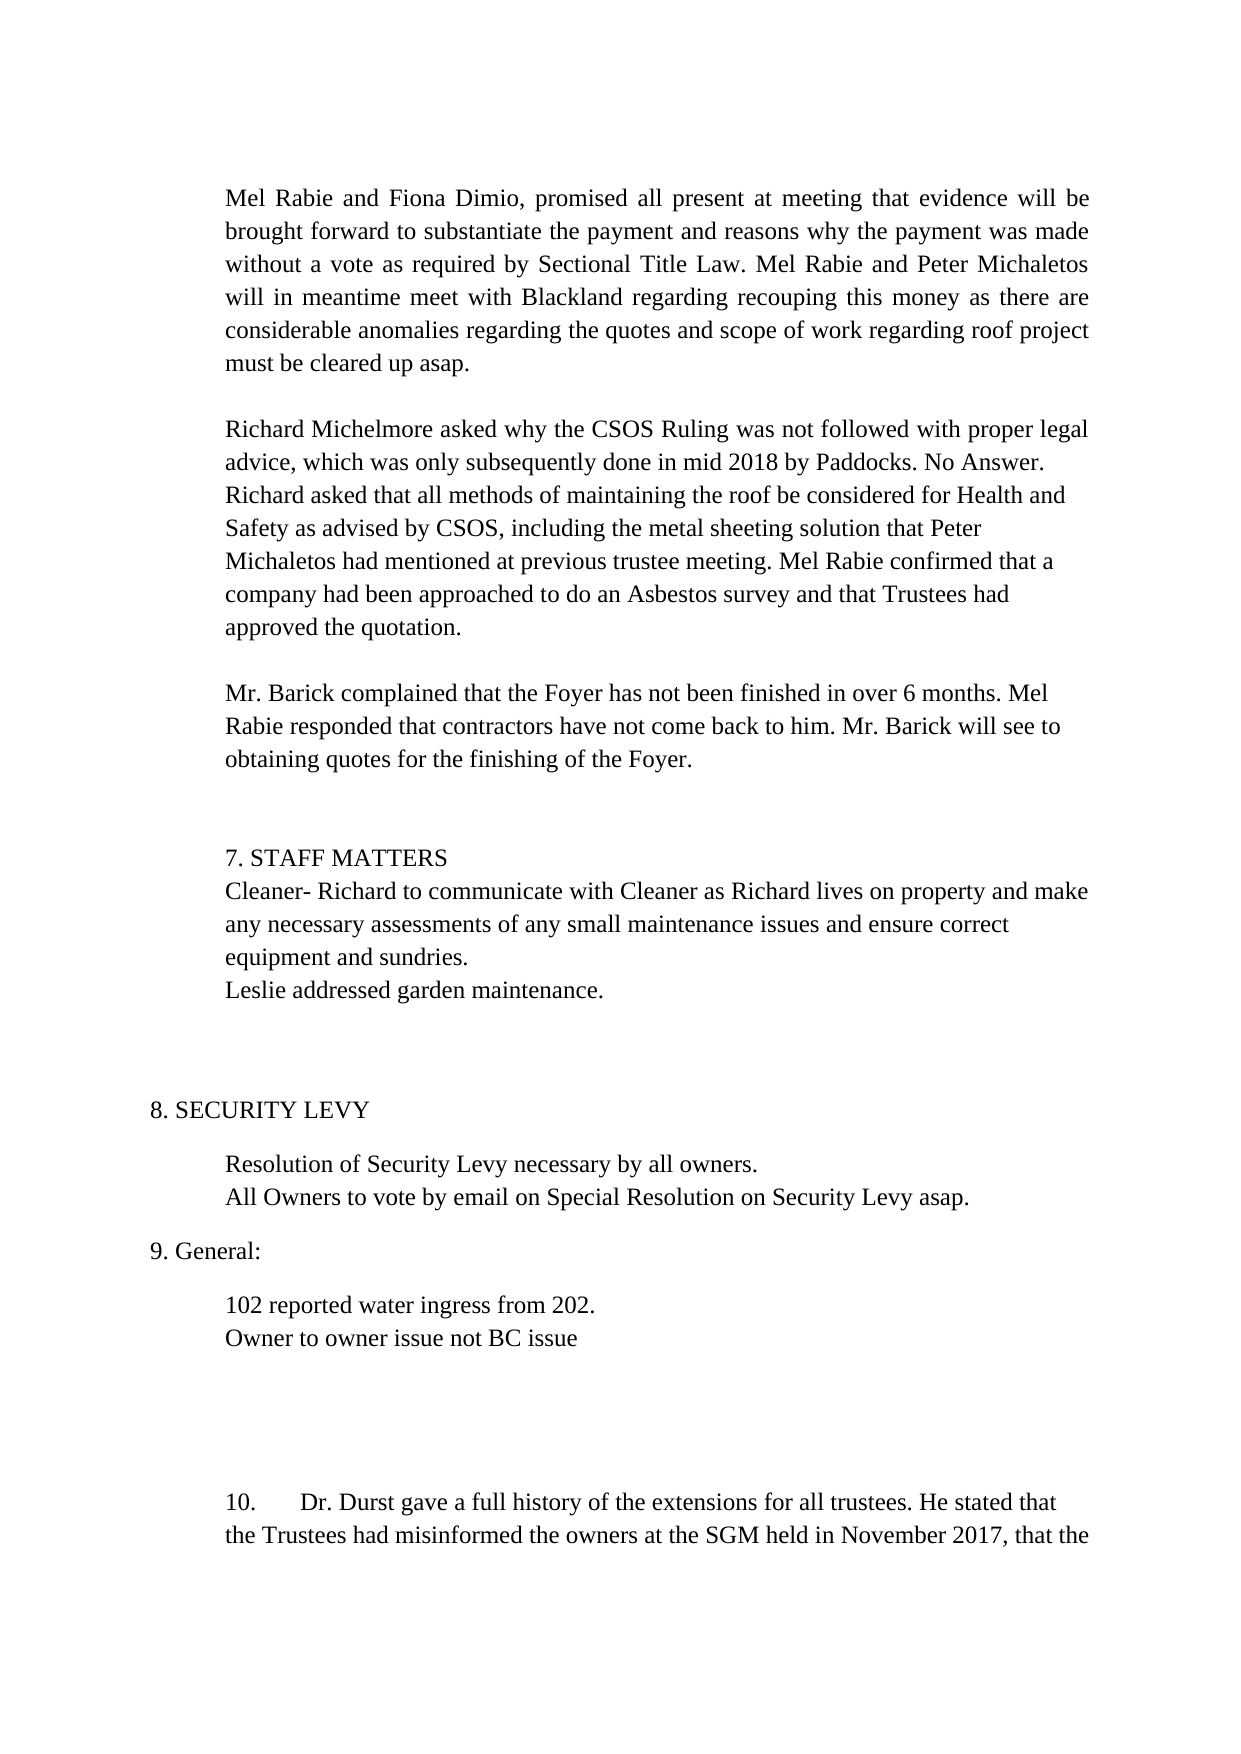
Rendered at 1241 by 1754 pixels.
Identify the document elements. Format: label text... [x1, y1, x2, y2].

list Mr. Barick complained that the Foyer has not been finished in over 6 months. Mel Rabie responded that contractors have not come back to him. Mr. Barick will see to obtaining quotes for the finishing of the Foyer. [225, 678, 1090, 773]
text 8. SECURITY LEVY [150, 1095, 1090, 1124]
list Cleaner- Richard to communicate with Cleaner as Richard lives on property and make any necessary assessments of any small maintenance issues and ensure correct equipment and sundries. [225, 876, 1090, 971]
text 9. General: [150, 1236, 1090, 1265]
list 102 reported water ingress from 202. [225, 1290, 1090, 1319]
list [225, 1487, 1090, 1549]
list Mel Rabie and Fiona Dimio, promised all present at meeting that evidence will be brought forward to substantiate the payment and reasons why the payment was made without a vote as required by Sectional Title Law. Mel Rabie and Peter Michaletos will in meantime meet with Blackland regarding recouping this money as there are considerable anomalies regarding the quotes and scope of work regarding roof project must be cleared up asap. [225, 183, 1090, 377]
list All Owners to vote by email on Special Resolution on Security Levy asap. [225, 1182, 1090, 1211]
list Owner to owner issue not BC issue [225, 1323, 1090, 1352]
list Richard Michelmore asked why the CSOS Ruling was not followed with proper legal advice, which was only subsequently done in mid 2018 by Paddocks. No Answer. [225, 414, 1090, 476]
list Leslie addressed garden maintenance. [225, 976, 1090, 1004]
list 7. STAFF MATTERS [225, 843, 1090, 872]
list Resolution of Security Levy necessary by all owners. [225, 1149, 1090, 1178]
list Richard asked that all methods of maintaining the roof be considered for Health and Safety as advised by CSOS, including the metal sheeting solution that Peter Michaletos had mentioned at previous trustee meeting. Mel Rabie confirmed that a company had been approached to do an Asbestos survey and that Trustees had approved the quotation. [225, 480, 1090, 641]
